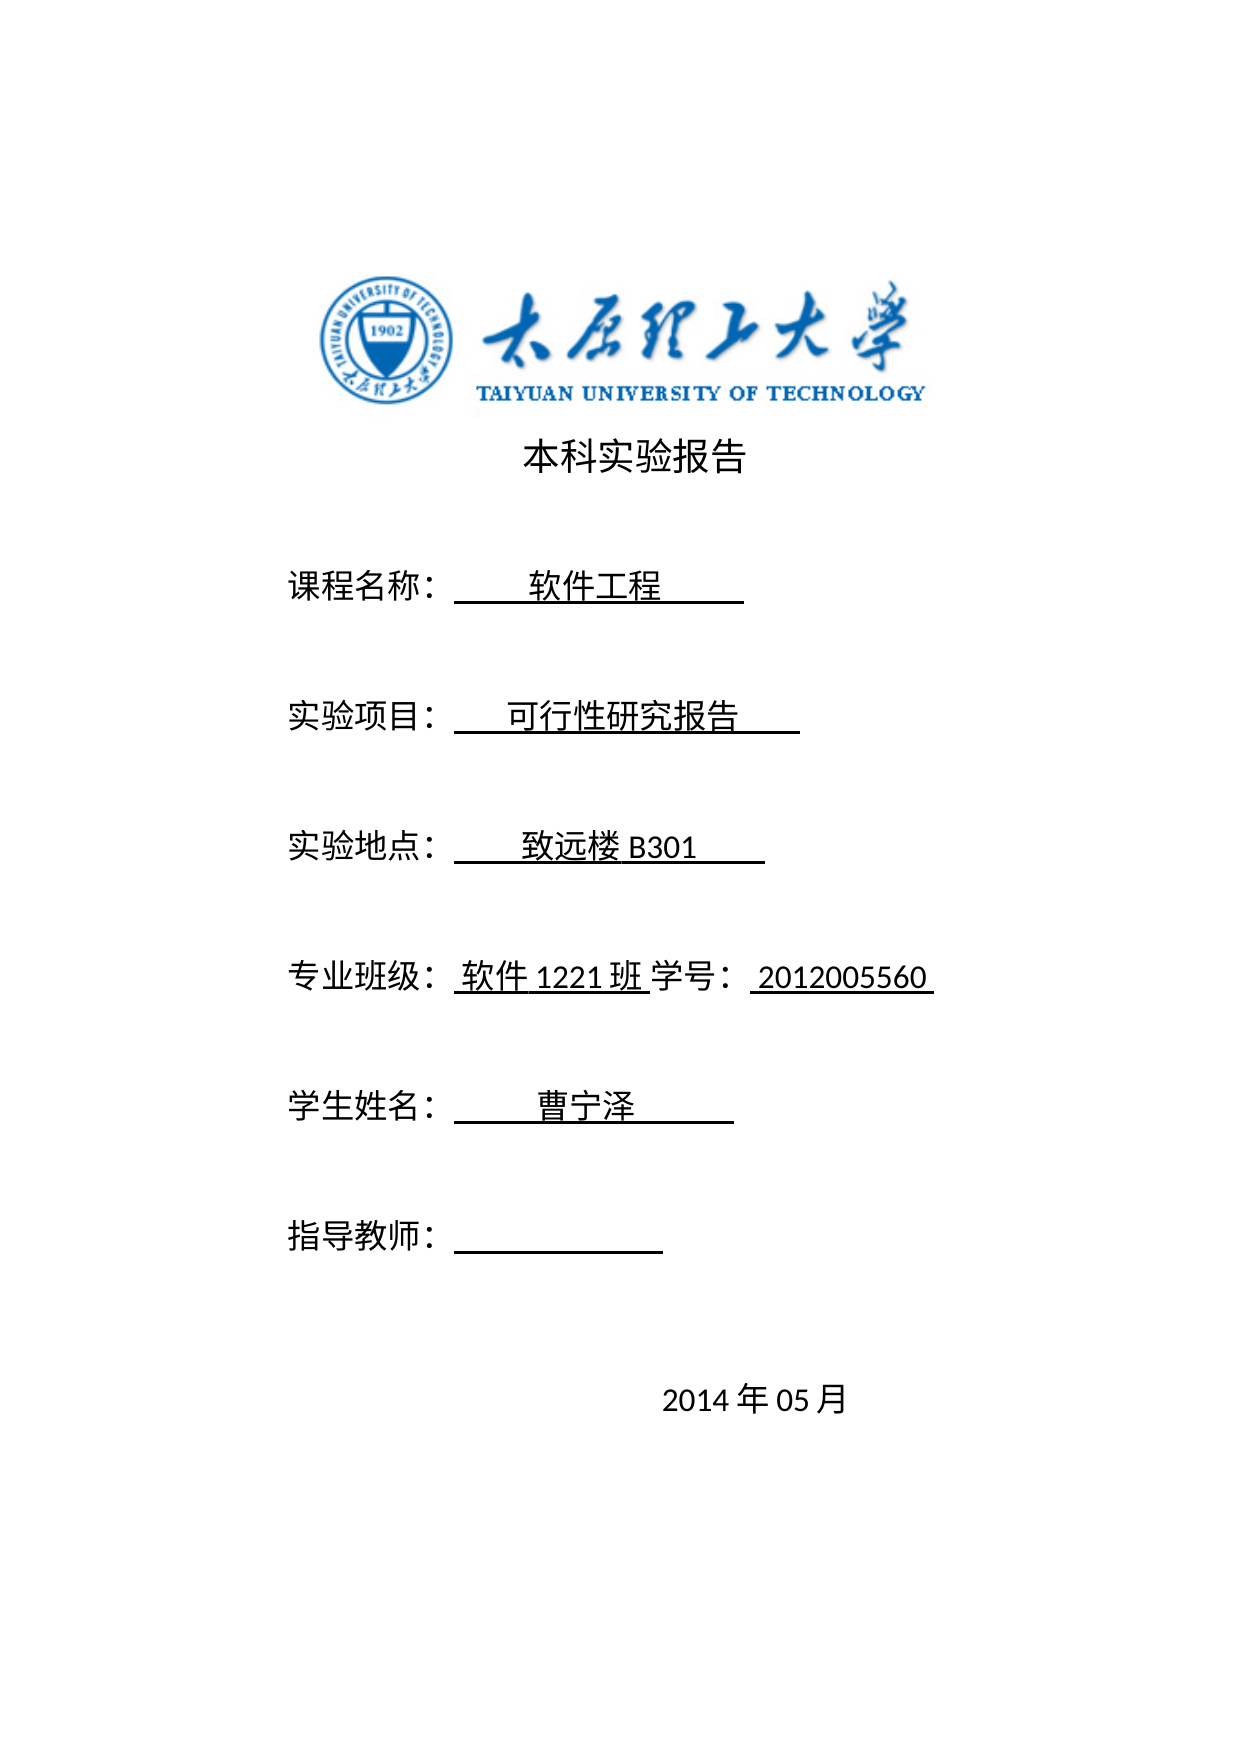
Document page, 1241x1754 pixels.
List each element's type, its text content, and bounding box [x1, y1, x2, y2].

text 指导教师： [187, 1202, 1053, 1267]
text 学生姓名： 曹宁泽 [187, 1072, 1053, 1137]
text 2014年05月 [187, 1364, 1053, 1429]
picture [247, 259, 993, 419]
text 实验项目： 可行性研究报告 [187, 682, 1053, 747]
text 课程名称： 软件工程 [187, 552, 1053, 617]
text 实验地点： 致远楼B301 [187, 812, 1053, 877]
text 本科实验报告 [187, 422, 1053, 487]
text 专业班级： 软件1221班 学号： 2012005560 [187, 942, 1053, 1007]
